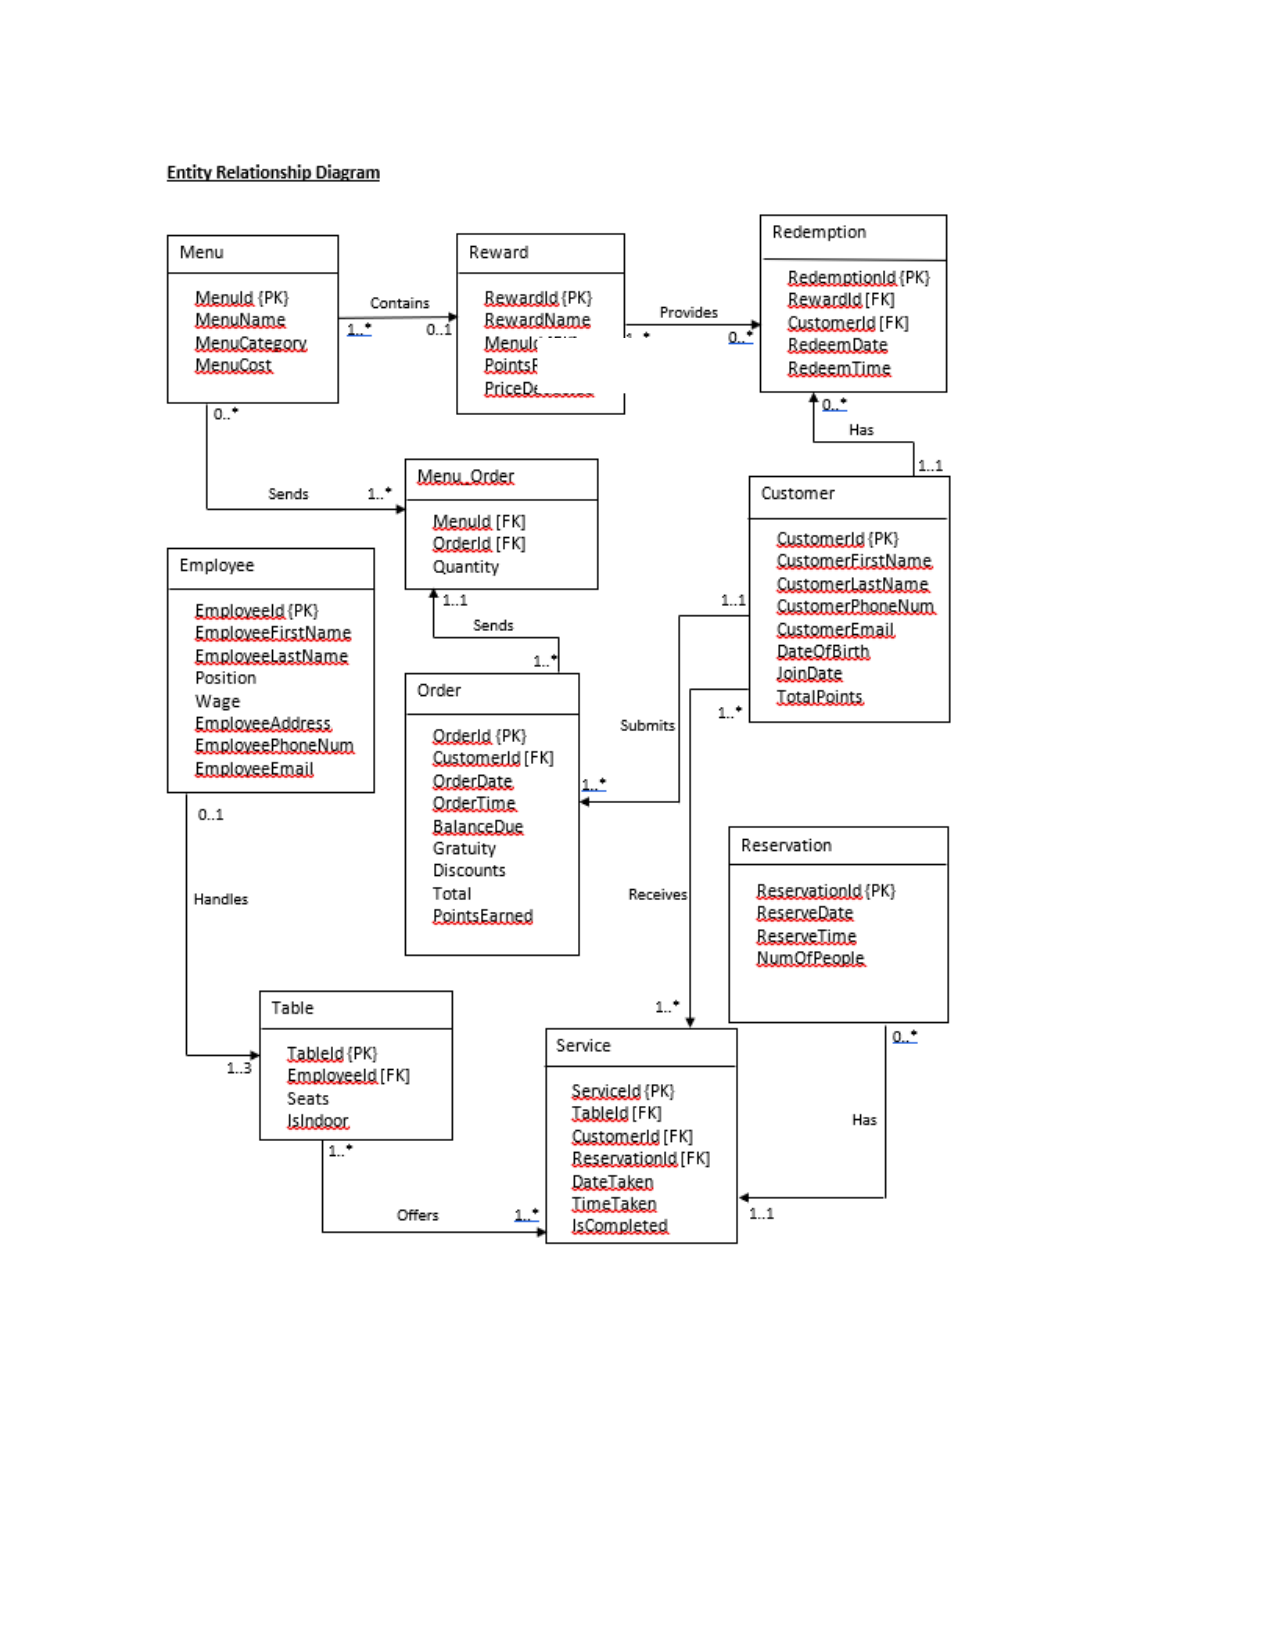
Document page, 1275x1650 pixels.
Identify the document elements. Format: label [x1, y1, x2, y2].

picture [150, 150, 1004, 1299]
